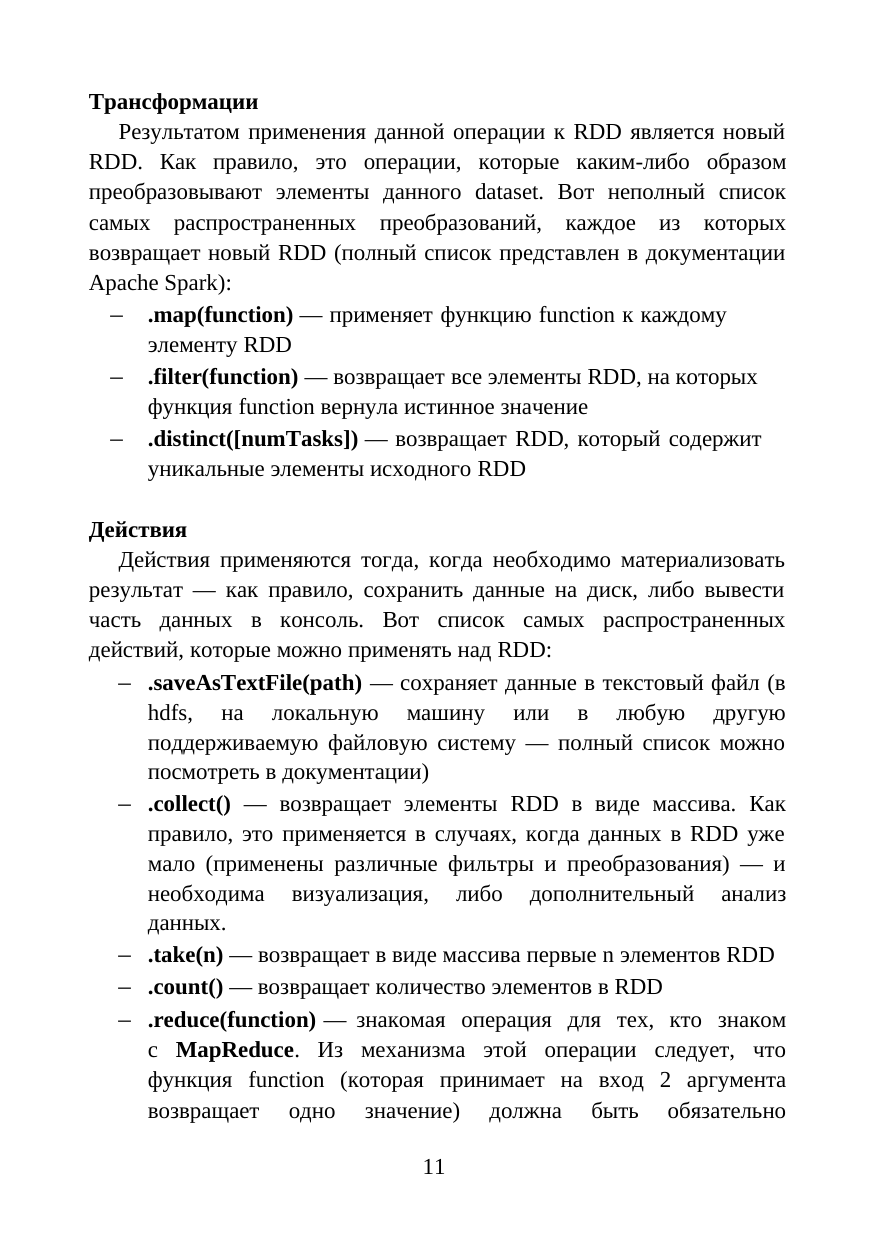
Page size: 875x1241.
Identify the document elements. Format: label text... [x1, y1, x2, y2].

text Результатом применения данной операции к RDD является новый RDD. Как правило, это операции, которые каким-либо образом преобразовывают элементы данного dataset. Вот неполный список самых распространенных преобразований, каждое из которых возвращает новый RDD (полный список представлен в документации Apache Spark): [89, 118, 786, 295]
subtitle Действия [89, 516, 803, 543]
list .distinct([numTasks]) — возвращает RDD, который содержит уникальные элементы исходного RDD [110, 423, 786, 482]
list .take(n) — возвращает в виде массива первые n элементов RDD [118, 939, 803, 968]
list .count() — возвращает количество элементов в RDD [118, 971, 803, 1000]
subtitle Трансформации [89, 88, 803, 114]
list .map(function) — применяет функцию function к каждому элементу RDD [110, 299, 786, 358]
list .filter(function) — возвращает все элементы RDD, на которых функция function вернула истинное значение [110, 361, 786, 419]
text Действия применяются тогда, когда необходимо материализовать результат — как правило, сохранить данные на диск, либо вывести часть данных в консоль. Вот список самых распространенных действий, которые можно применять над RDD: [89, 546, 786, 663]
list .saveAsTextFile(path) — сохраняет данные в текстовый файл (в hdfs, на локальную машину или в любую другую поддерживаемую файловую систему — полный список можно посмотреть в документации) [118, 667, 786, 784]
list .collect() — возвращает элементы RDD в виде массива. Как правило, это применяется в случаях, когда данных в RDD уже мало (применены различные фильтры и преобразования) — и необходима визуализация, либо дополнительный анализ данных. [118, 788, 786, 936]
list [118, 1004, 786, 1123]
